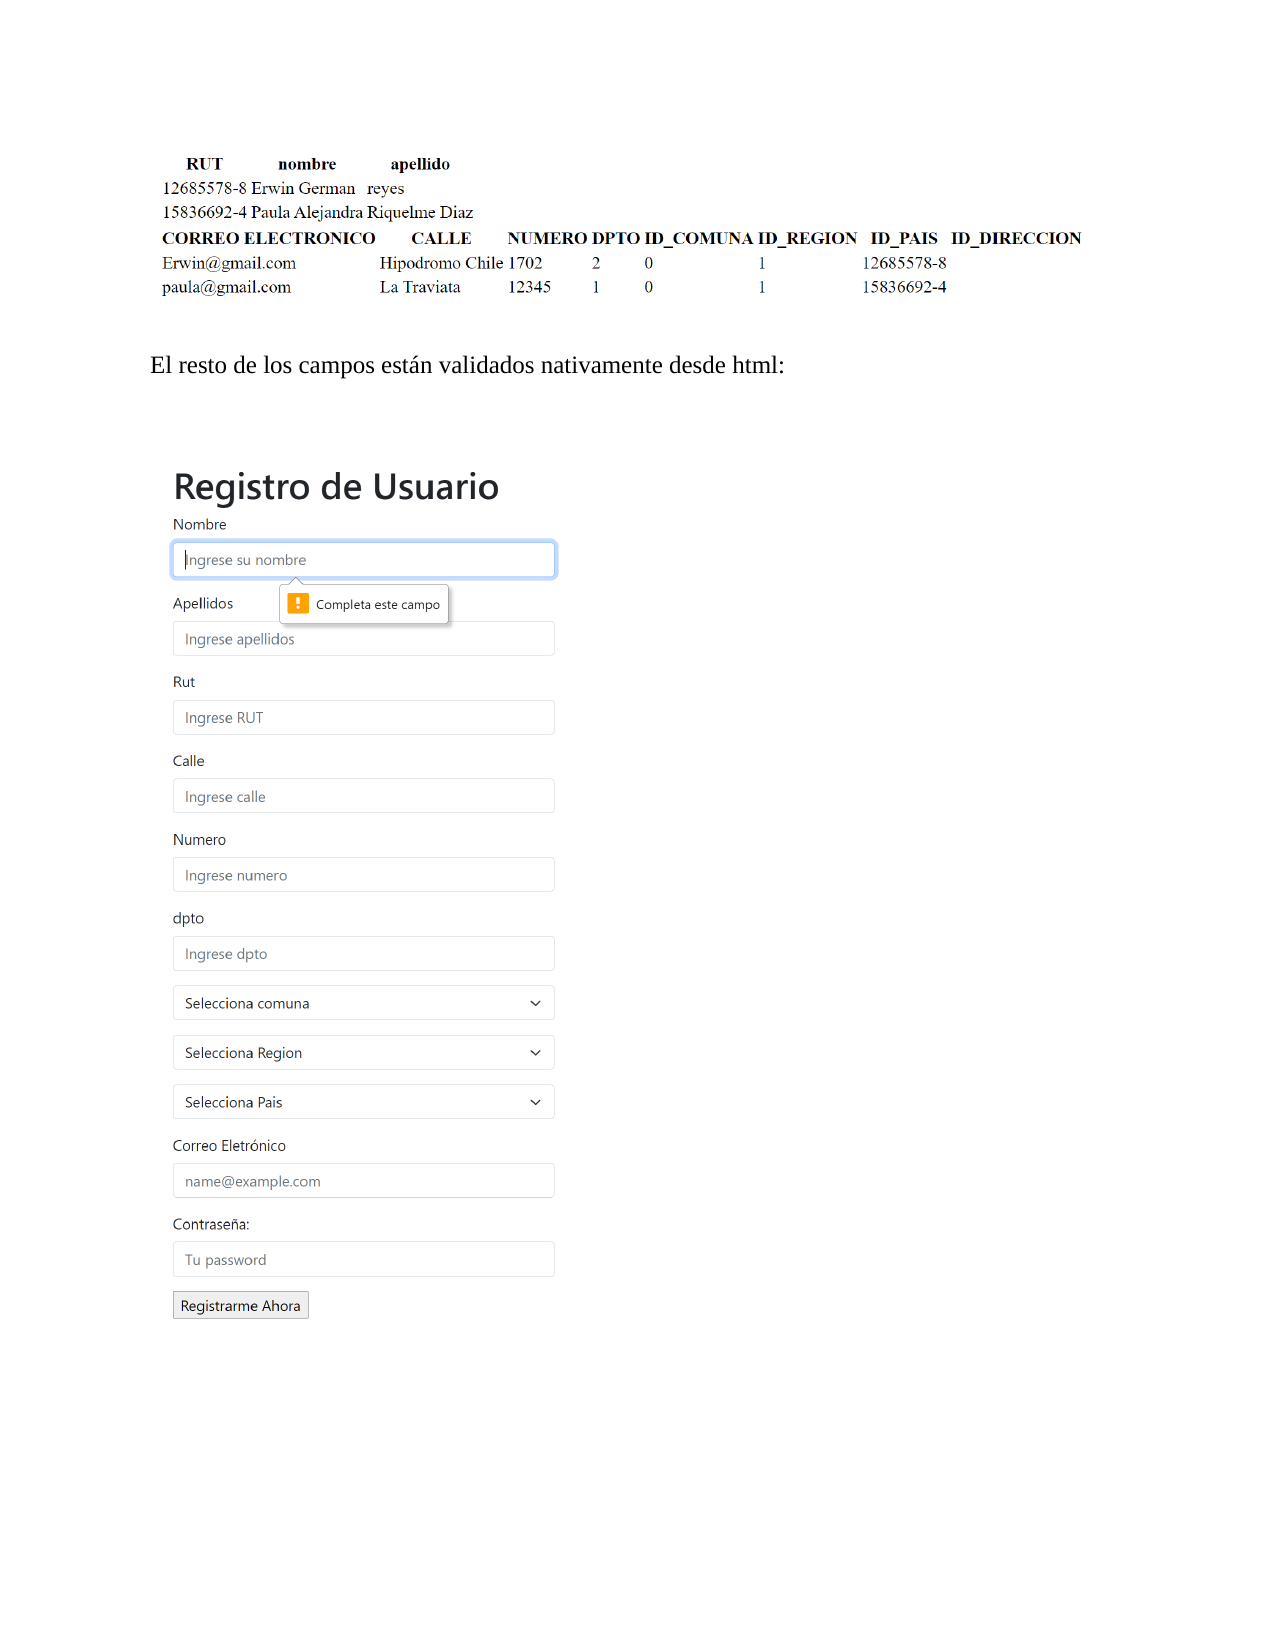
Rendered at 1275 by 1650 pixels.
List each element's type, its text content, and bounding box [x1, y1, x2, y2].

picture [150, 147, 1125, 321]
text El resto de los campos están validados nativamente desde html: [150, 350, 1125, 378]
picture [150, 464, 583, 1349]
